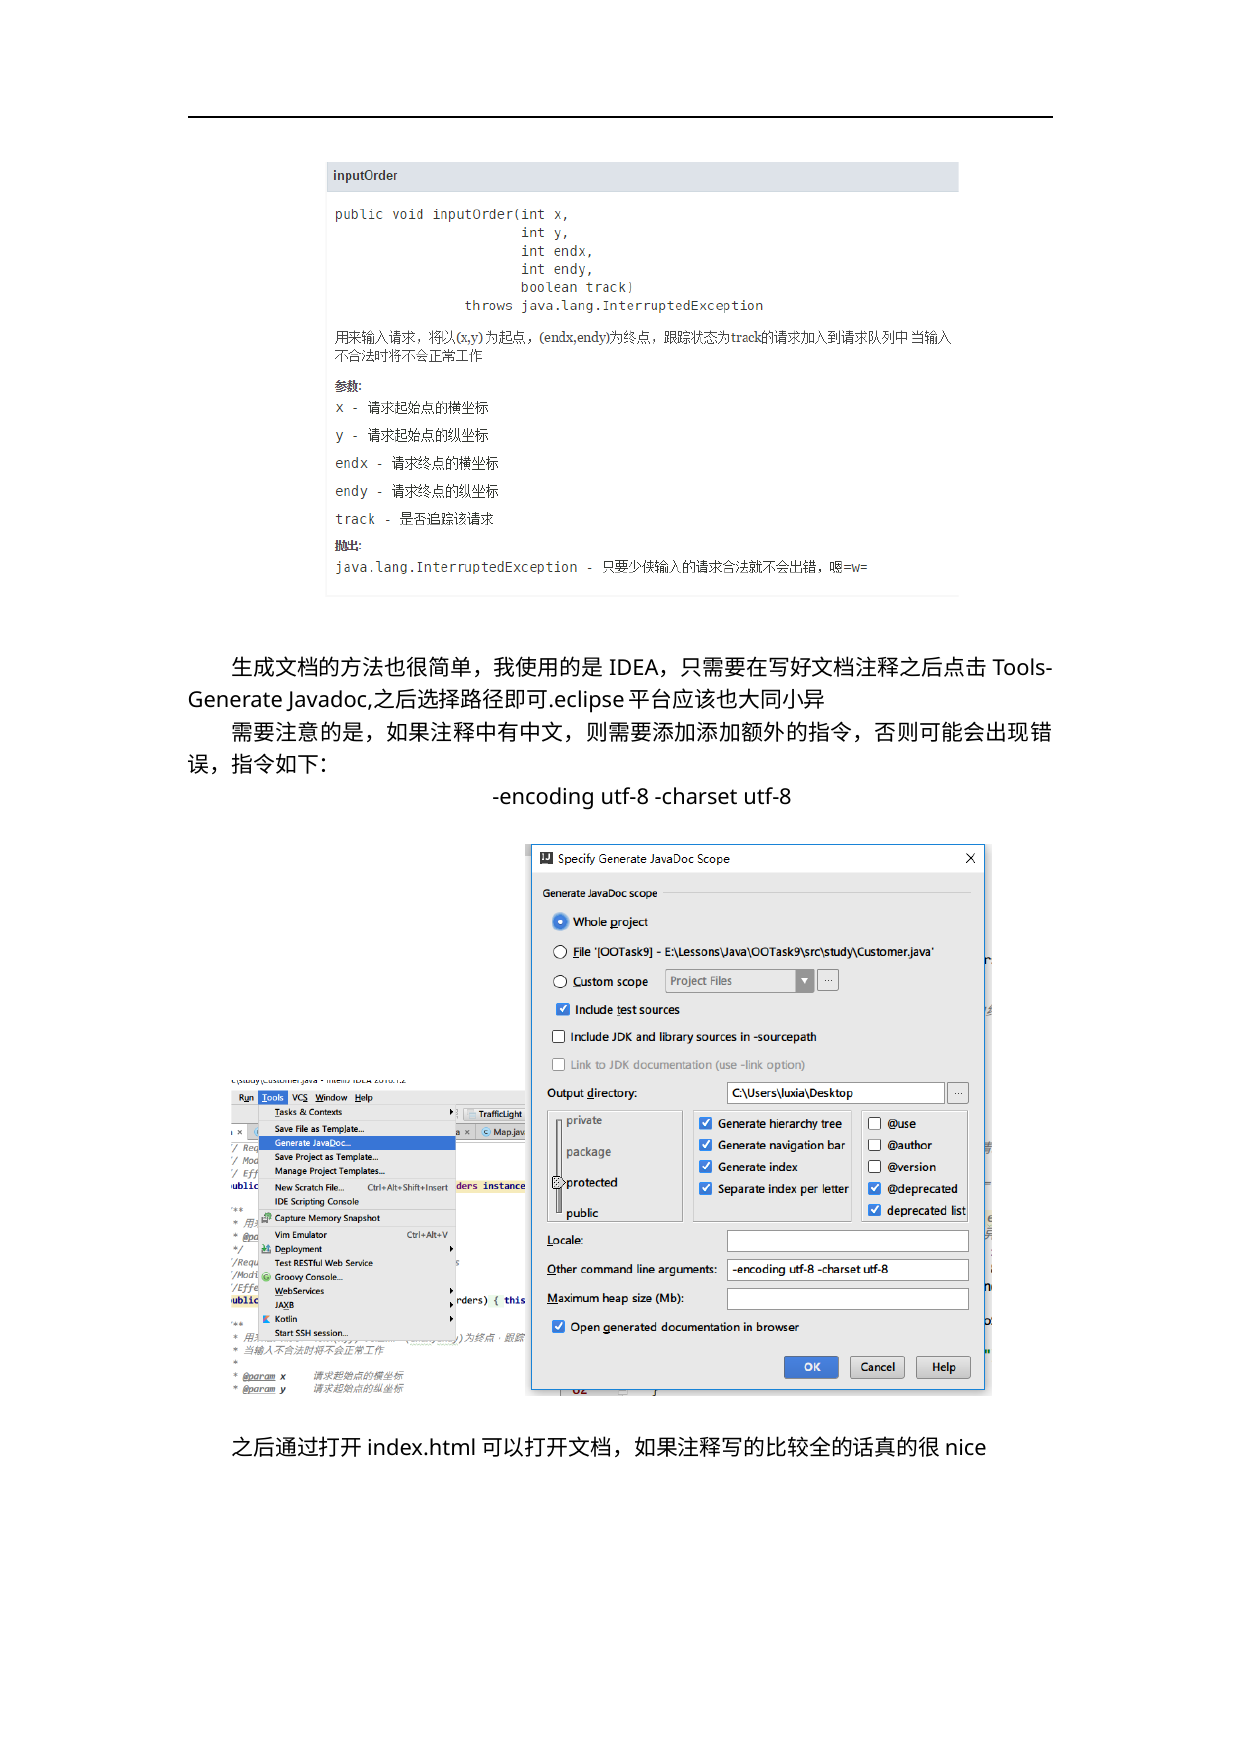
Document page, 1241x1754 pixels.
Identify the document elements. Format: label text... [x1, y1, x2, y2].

text 生成文档的方法也很简单，我使用的是IDEA，只需要在写好文档注释之后点击Tools-Generate Javadoc,之后选择路径即可.eclipse平台应该也大同小异 [187, 649, 1053, 714]
text -encoding utf-8 -charset utf-8 [187, 779, 1053, 812]
picture [325, 162, 959, 597]
picture [231, 844, 992, 1396]
text 需要注意的是，如果注释中有中文，则需要添加添加额外的指令，否则可能会出现错误，指令如下： [187, 714, 1053, 779]
text 之后通过打开index.html可以打开文档，如果注释写的比较全的话真的很nice [187, 1429, 1053, 1462]
